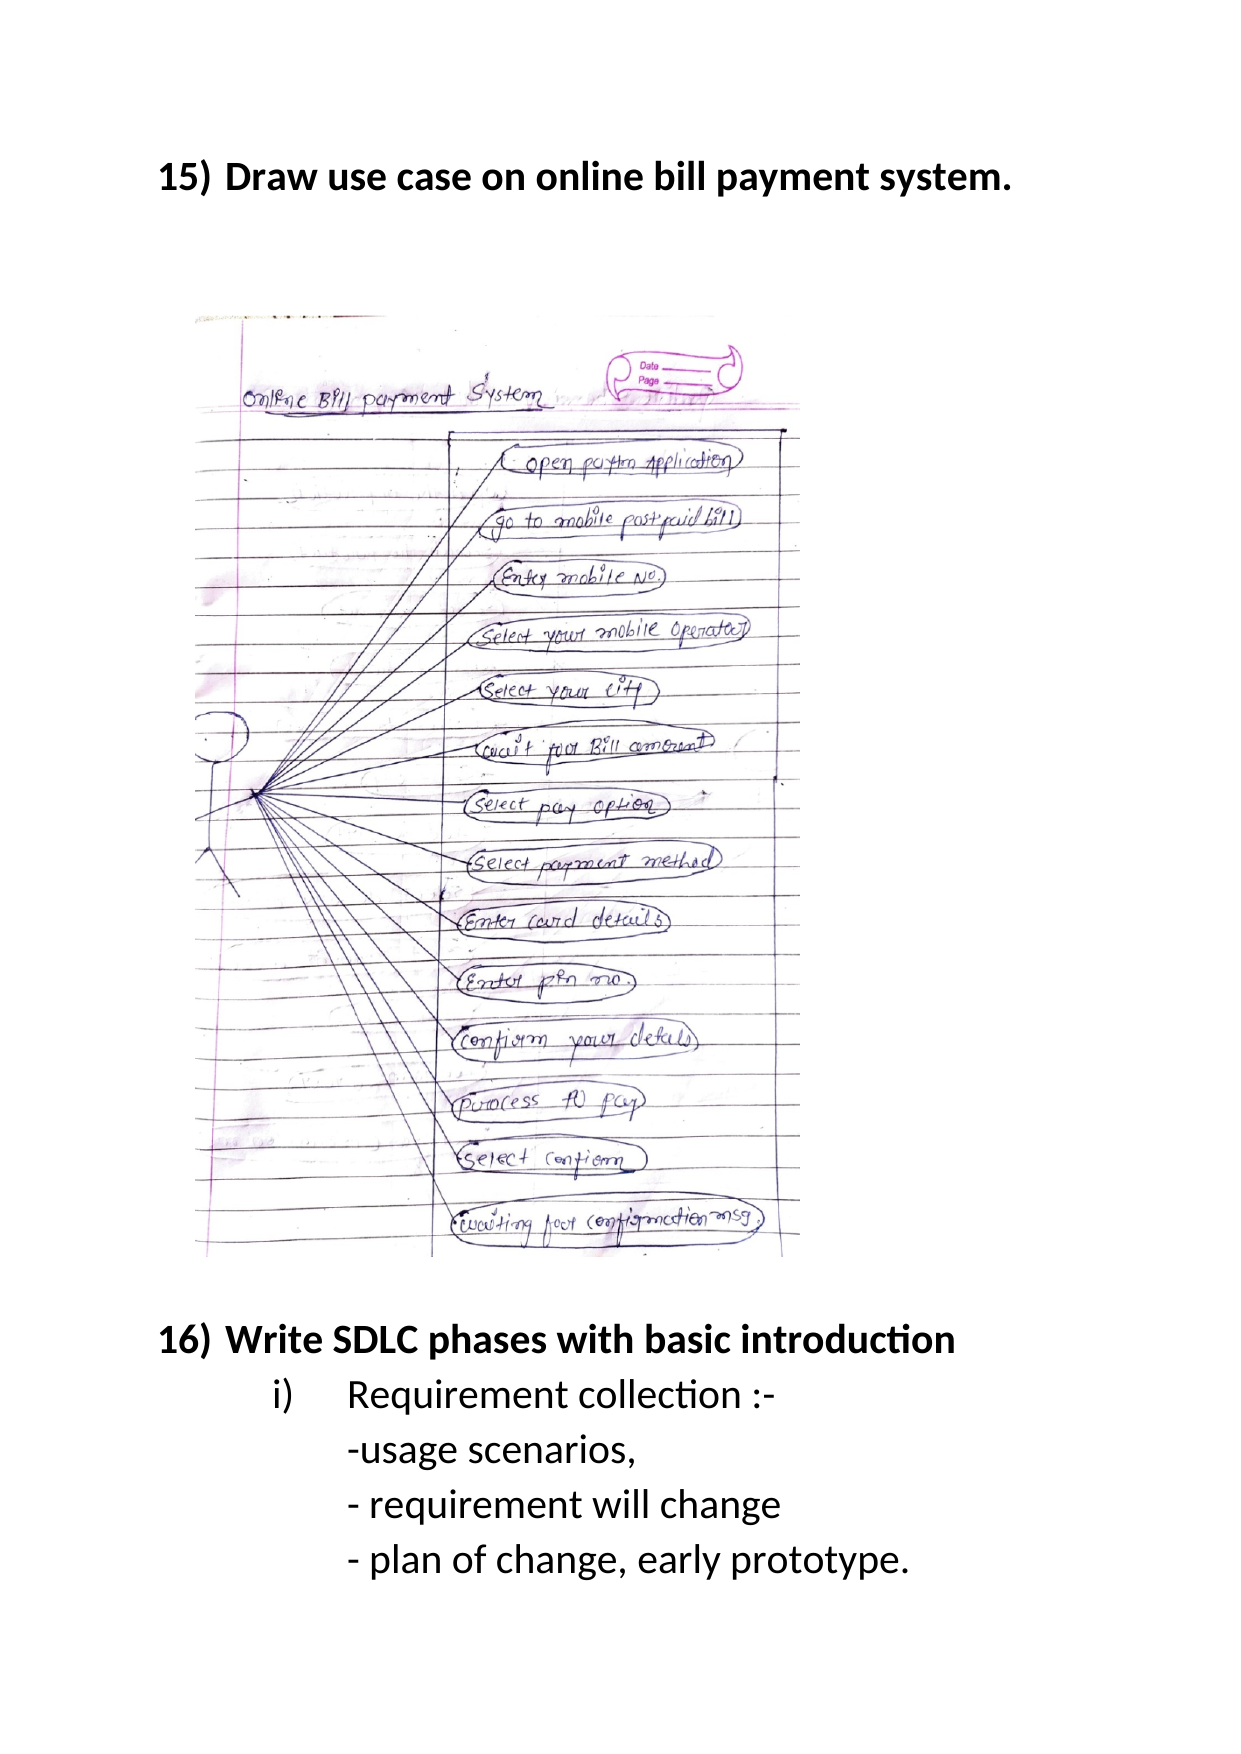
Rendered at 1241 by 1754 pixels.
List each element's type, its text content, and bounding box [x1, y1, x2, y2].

list - requirement will change [347, 1478, 1090, 1529]
list -usage scenarios, [347, 1423, 1090, 1474]
list Draw use case on online bill payment system. [157, 150, 1090, 201]
list Write SDLC phases with basic introduction [157, 1313, 1090, 1364]
list - plan of change, early prototype. [347, 1533, 1090, 1584]
list Requirement collection :- [272, 1368, 1090, 1419]
picture [195, 317, 800, 1257]
